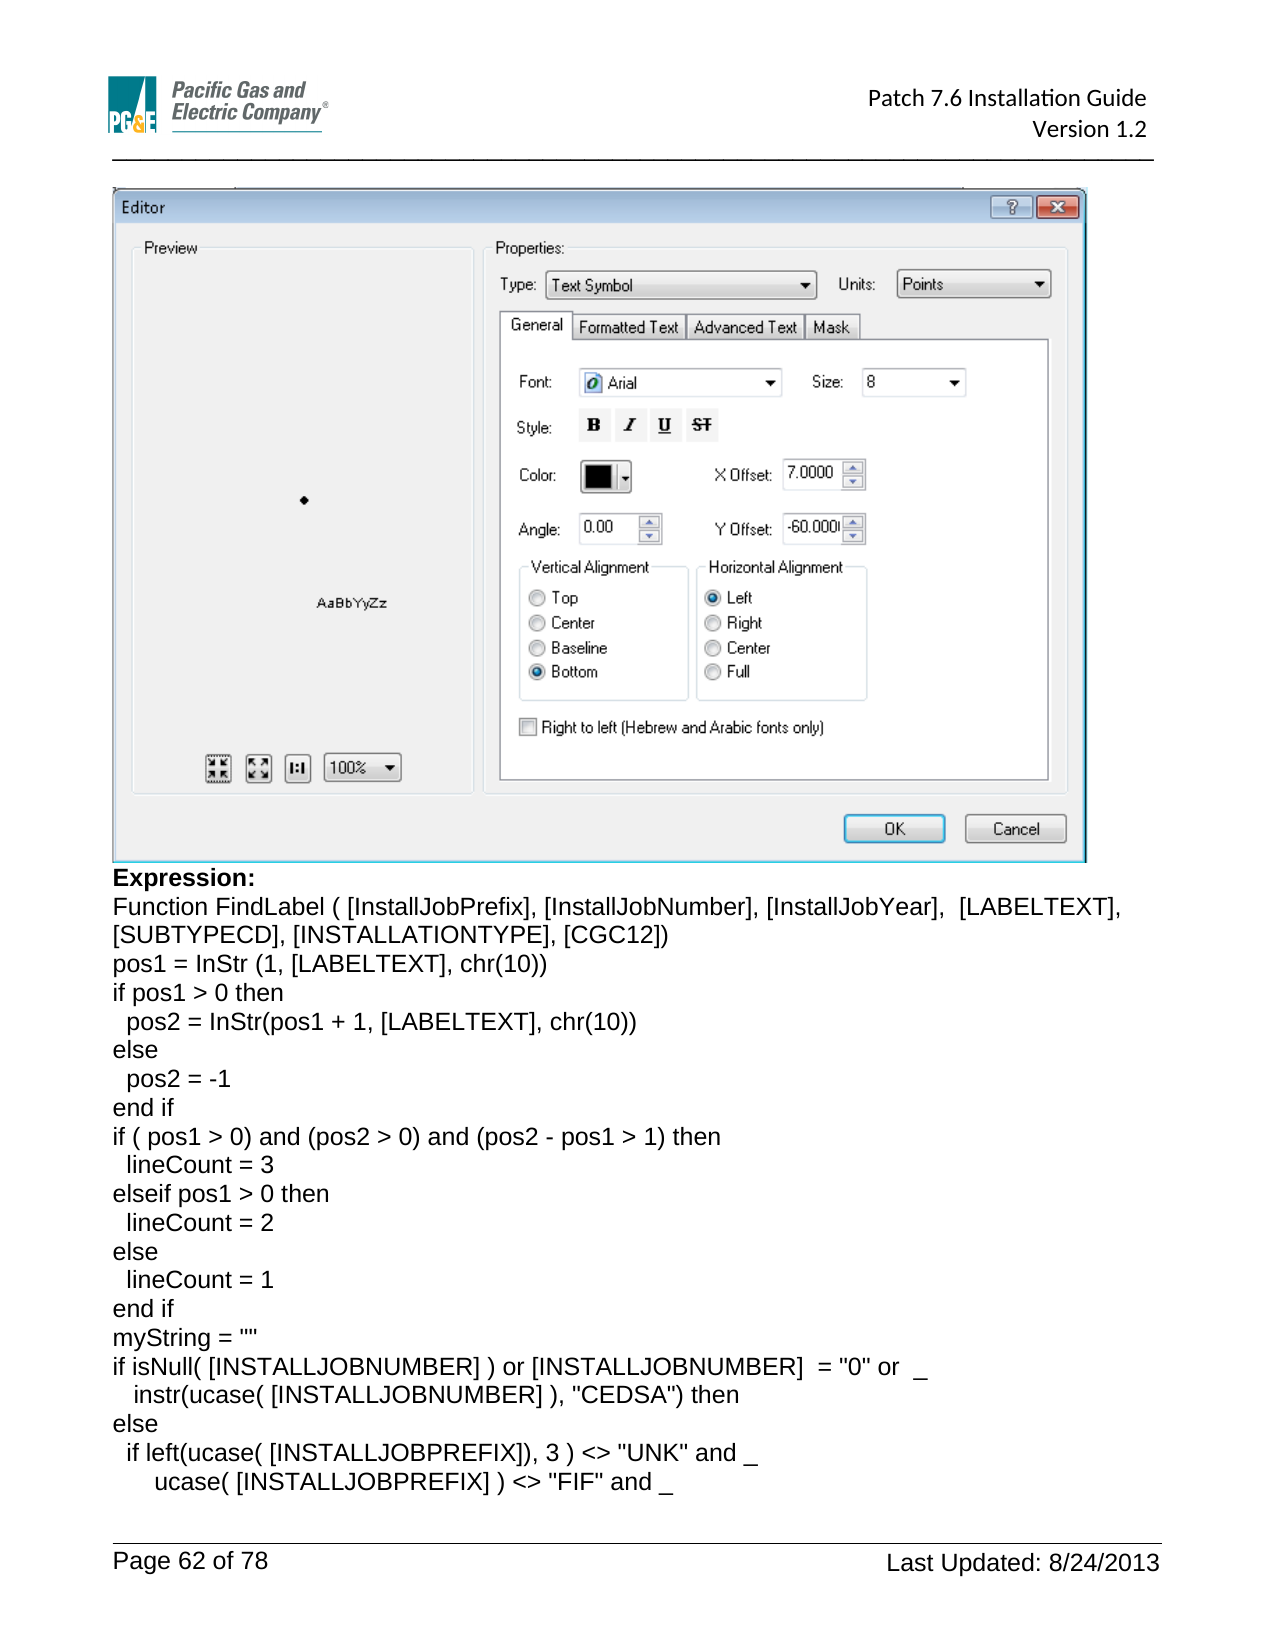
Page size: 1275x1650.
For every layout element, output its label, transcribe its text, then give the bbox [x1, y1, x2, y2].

text if pos1 > 0 then [112, 978, 1162, 1007]
text elseif pos1 > 0 then [112, 1179, 1162, 1208]
text lineCount = 2 [112, 1208, 1162, 1237]
text else [112, 1036, 1162, 1064]
text end if [112, 1294, 1162, 1323]
picture [112, 187, 1088, 863]
text lineCount = 1 [112, 1266, 1162, 1294]
text myString = "" [112, 1323, 1162, 1352]
text pos2 = InStr(pos1 + 1, [LABELTEXT], chr(10)) [112, 1007, 1162, 1036]
text ucase( [INSTALLJOBPREFIX] ) <> "FIF" and _ [112, 1467, 1162, 1496]
text if left(ucase( [INSTALLJOBPREFIX]), 3 ) <> "UNK" and _ [112, 1438, 1162, 1467]
text end if [112, 1093, 1162, 1122]
text else [112, 1237, 1162, 1266]
text instr(ucase( [INSTALLJOBNUMBER] ), "CEDSA") then [112, 1381, 1162, 1409]
text if ( pos1 > 0) and (pos2 > 0) and (pos2 - pos1 > 1) then [112, 1122, 1162, 1151]
text if isNull( [INSTALLJOBNUMBER] ) or [INSTALLJOBNUMBER] = "0" or _ [112, 1352, 1162, 1381]
text else [112, 1409, 1162, 1438]
text pos1 = InStr (1, [LABELTEXT], chr(10)) [112, 949, 1162, 978]
text Function FindLabel ( [InstallJobPrefix], [InstallJobNumber], [InstallJobYear], [LABELTEXT], [SUBTYPECD], [INSTALLATIONTYPE], [CGC12]) [112, 892, 1162, 949]
text lineCount = 3 [112, 1151, 1162, 1179]
text Expression: [112, 863, 1162, 892]
text pos2 = -1 [112, 1064, 1162, 1093]
